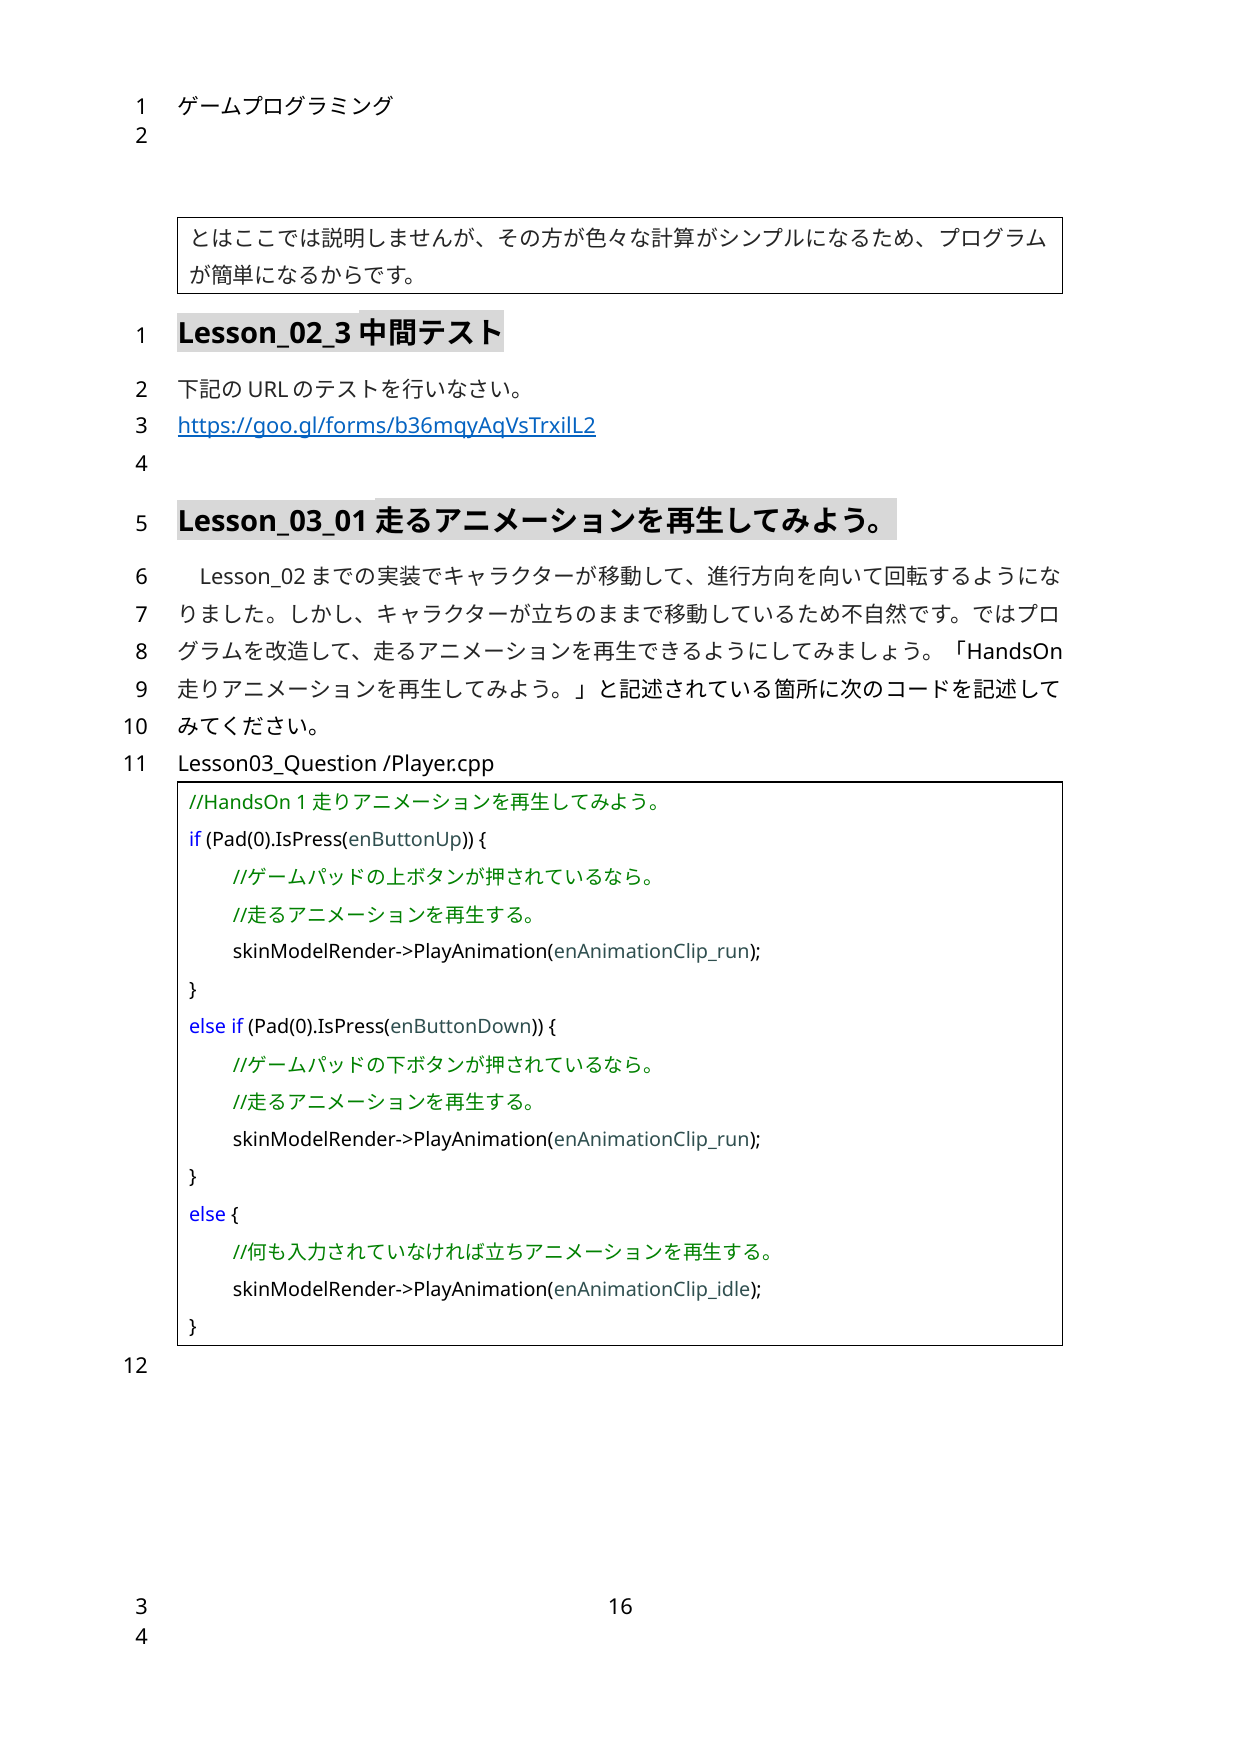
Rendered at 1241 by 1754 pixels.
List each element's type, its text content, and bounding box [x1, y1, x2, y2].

text 下記のURLのテストを行いなさい。 [177, 369, 1063, 406]
text Lesson_02までの実装でキャラクターが移動して、進行方向を向いて回転するようになりました。しかし、キャラクターが立ちのままで移動しているため不自然です。ではプログラムを改造して、走るアニメーションを再生できるようにしてみましょう。「HandsOn走りアニメーションを再生してみよう。」と記述されている箇所に次のコードを記述してみてください。 [177, 556, 1063, 744]
subtitle Lesson_03_01 走るアニメーションを再生してみよう。 [177, 481, 1063, 556]
text Lesson03_Question /Player.cpp [177, 744, 1063, 781]
table_header //HandsOn 1 走りアニメーションを再生してみよう。 if (Pad(0).IsPress(enButtonUp)) { //ゲームパッドの上ボタンが押されているなら。 //走るアニメーションを再生する。 skinModelRender->PlayAnimation(enAnimationClip_run); } else if (Pad(0).IsPress(enButtonDown)) { //ゲームパッドの下ボタンが押されているなら。 //走るアニメーションを再生する。 skinModelRender->PlayAnimation(enAnimationClip_run); } else { //何も入力されていなければ立ちアニメーションを再生する。 skinModelRender->PlayAnimation(enAnimationClip_idle); } [178, 783, 1062, 1345]
subtitle Lesson_02_3 中間テスト [177, 294, 1063, 369]
text https://goo.gl/forms/b36mqyAqVsTrxilL2 [177, 406, 1063, 444]
